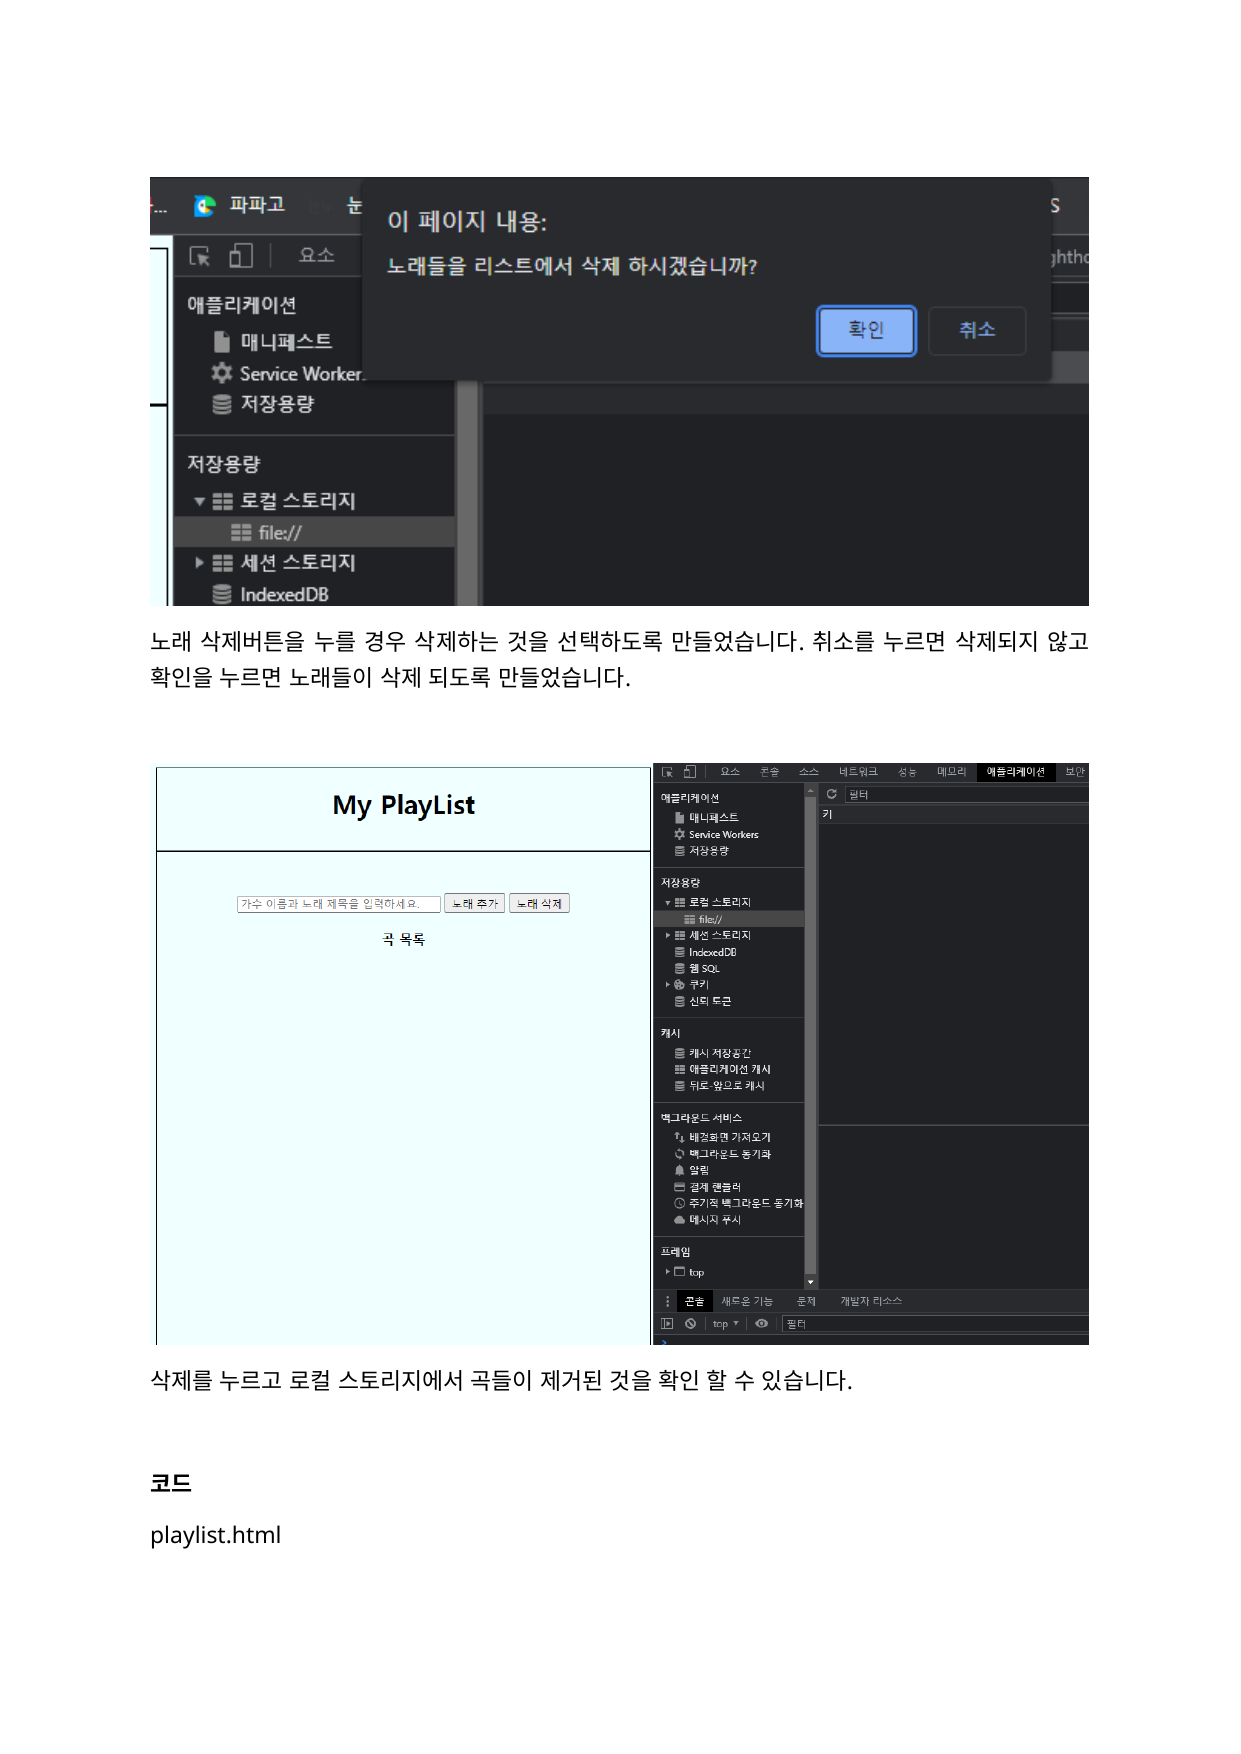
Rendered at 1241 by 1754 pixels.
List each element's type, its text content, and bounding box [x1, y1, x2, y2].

picture [150, 177, 1089, 606]
text 노래 삭제버튼을 누를 경우 삭제하는 것을 선택하도록 만들었습니다. 취소를 누르면 삭제되지 않고 확인을 누르면 노래들이 삭제 되도록 만들었습니다. [150, 624, 1090, 693]
picture [150, 763, 1089, 1345]
text playlist.html [150, 1519, 1090, 1550]
text 코드 [150, 1466, 1090, 1499]
text 삭제를 누르고 로컬 스토리지에서 곡들이 제거된 것을 확인 할 수 있습니다. [150, 1363, 1090, 1397]
